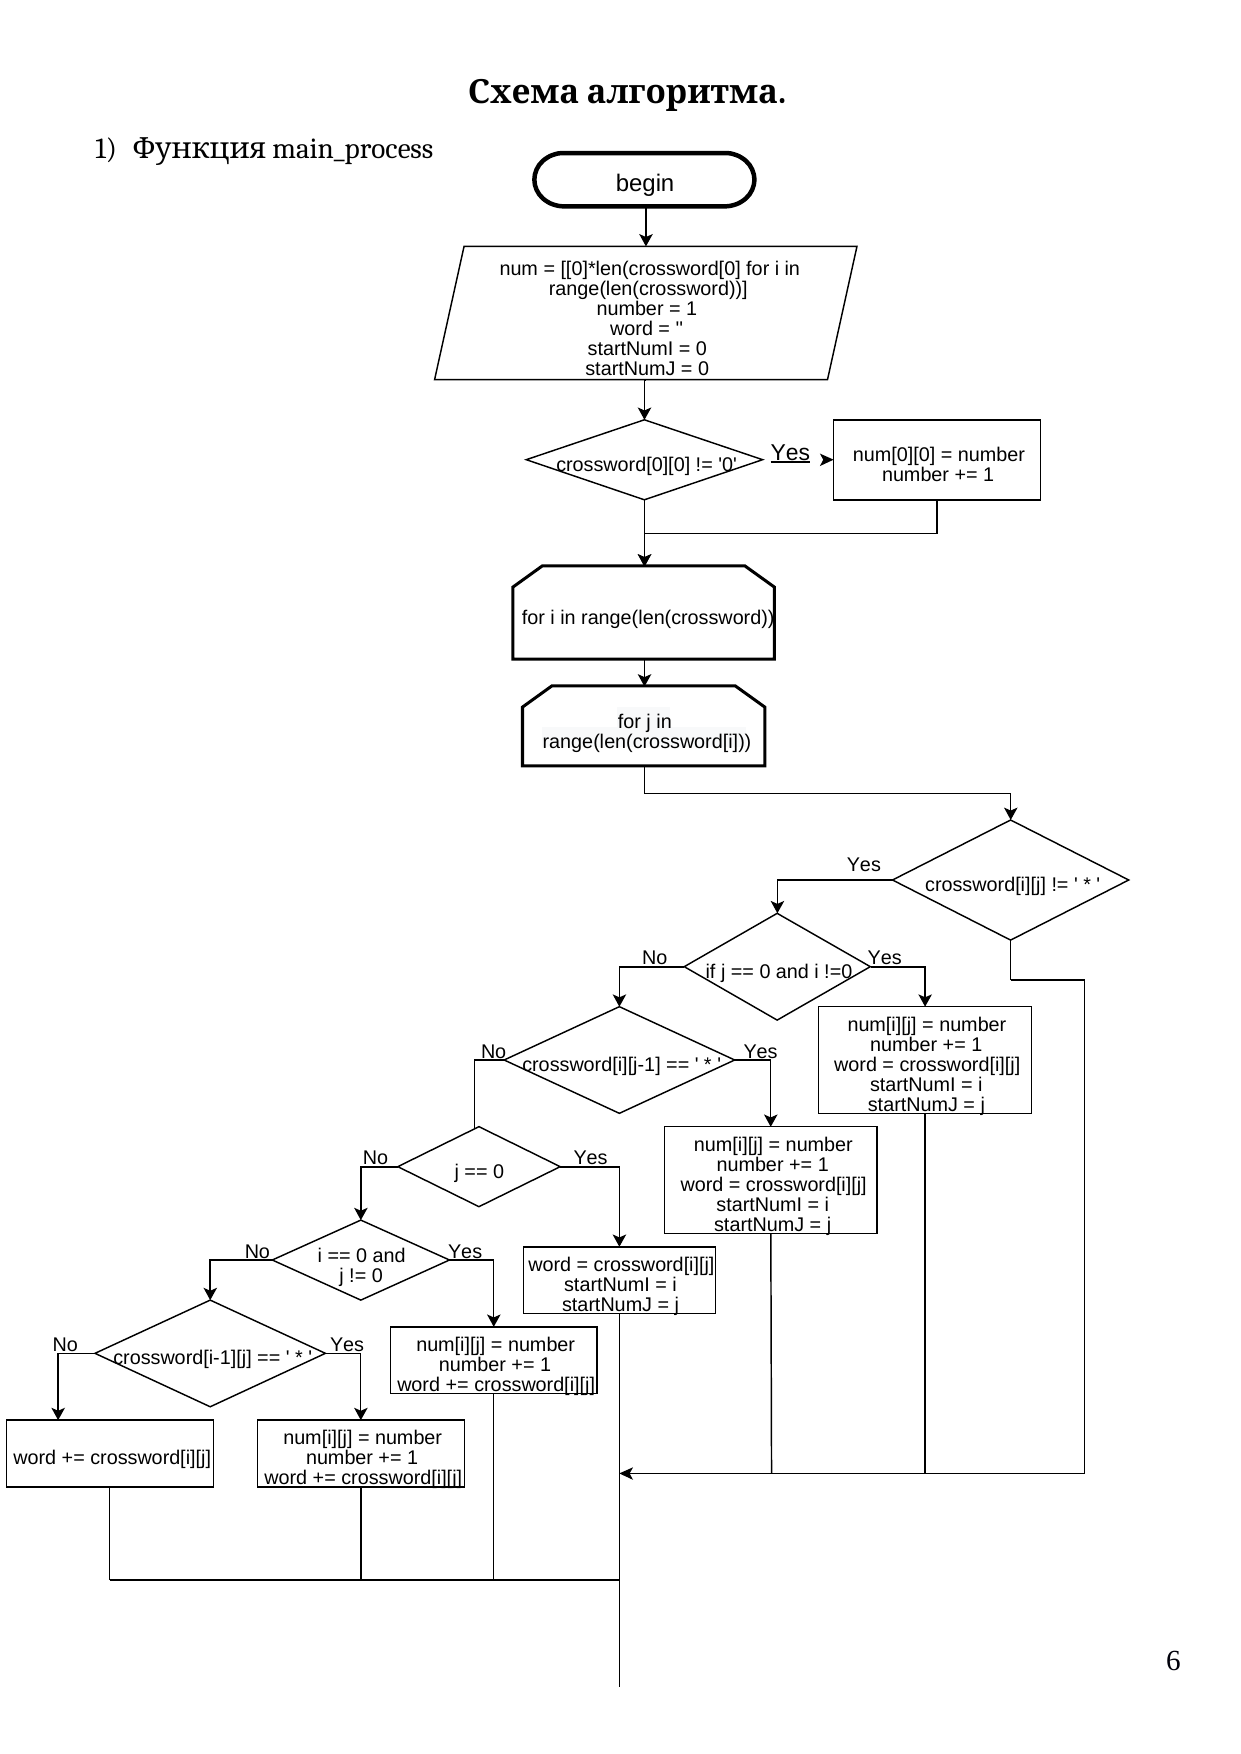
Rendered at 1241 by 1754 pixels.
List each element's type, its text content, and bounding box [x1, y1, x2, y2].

text Схема алгоритма. [66, 74, 1188, 112]
list Функция main_process [95, 132, 1188, 165]
